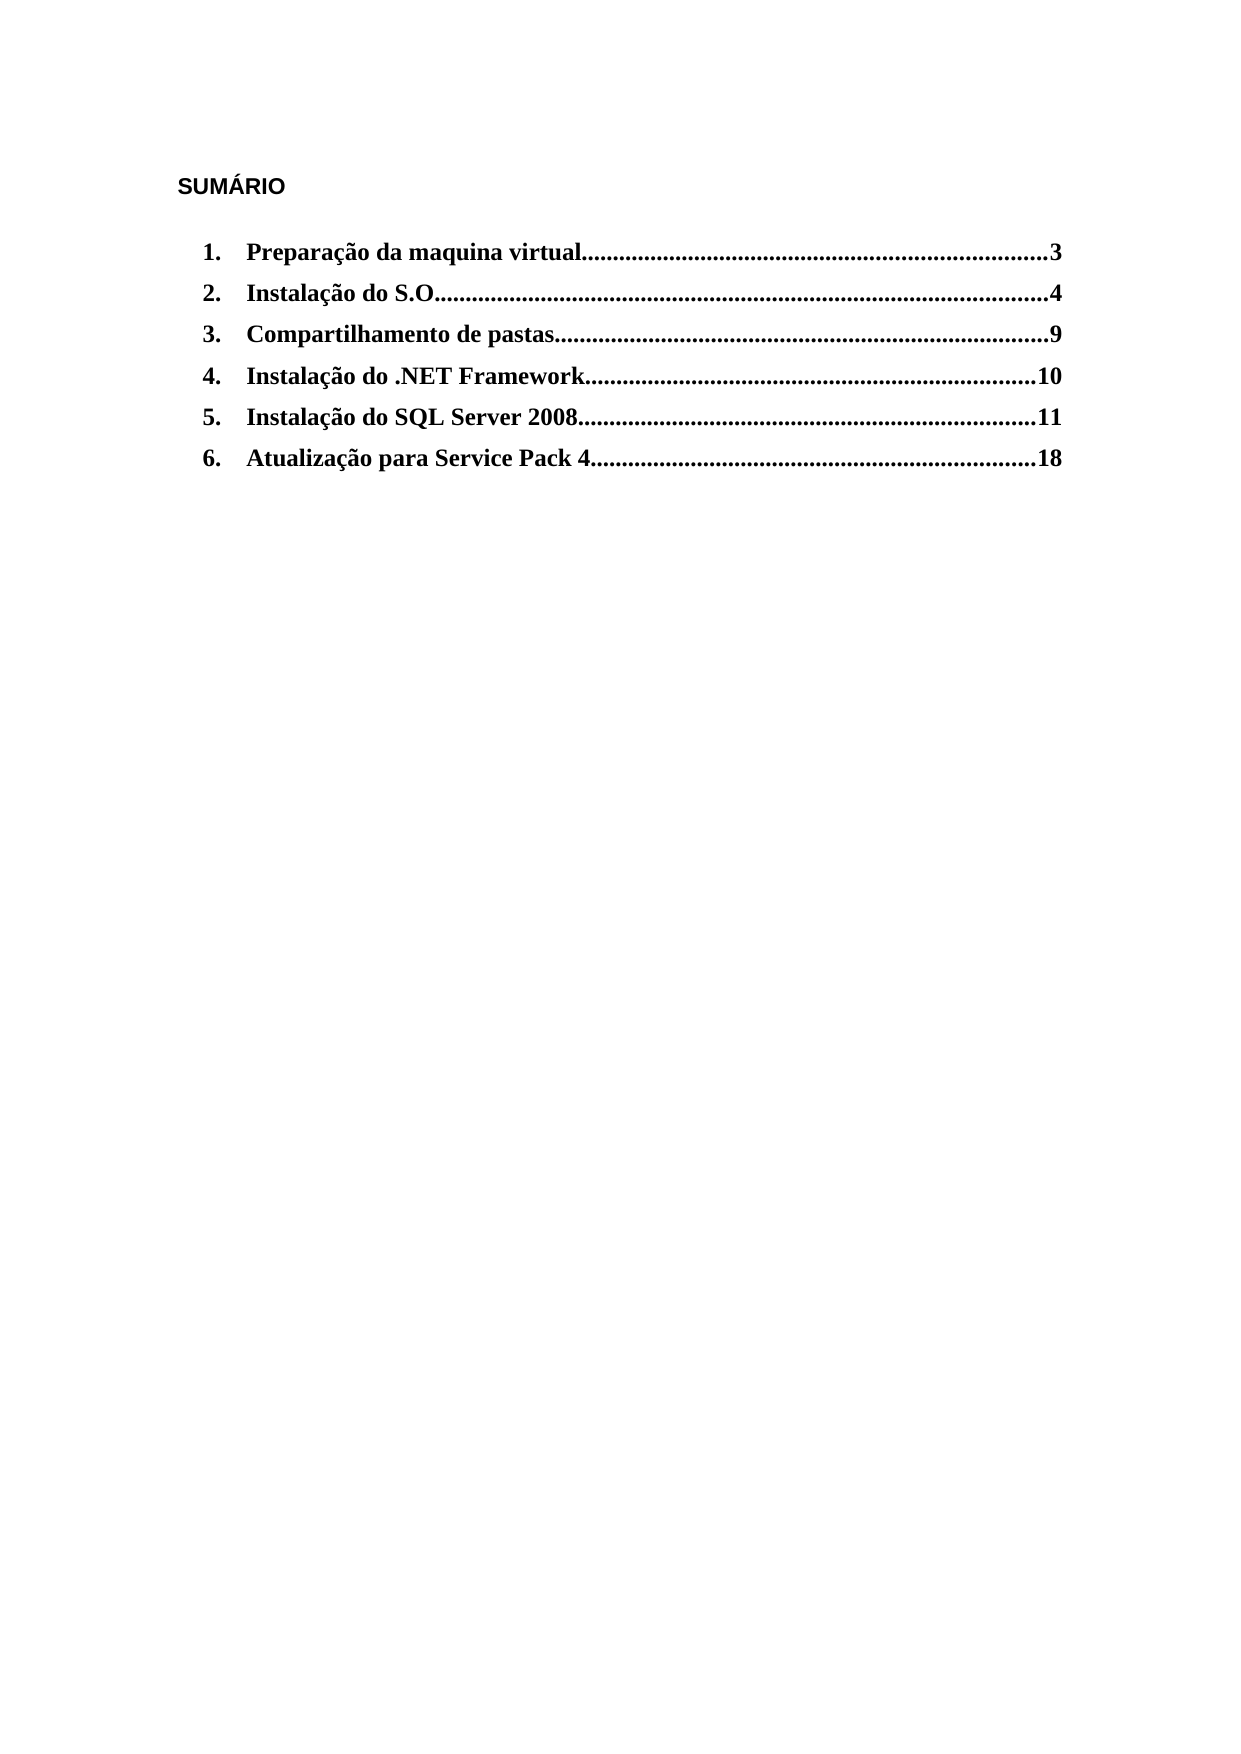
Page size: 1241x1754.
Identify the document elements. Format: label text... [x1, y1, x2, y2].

text 2. Instalação do S.O. 4 [202, 278, 1063, 307]
text 4. Instalação do .NET Framework 10 [202, 361, 1063, 389]
text 6. Atualização para Service Pack 4 18 [202, 443, 1063, 472]
text 3. Compartilhamento de pastas 9 [202, 319, 1063, 348]
text 1. Preparação da maquina virtual. 3 [202, 237, 1063, 266]
text SUMÁRIO [177, 173, 1063, 199]
text 5. Instalação do SQL Server 2008 11 [202, 402, 1063, 431]
